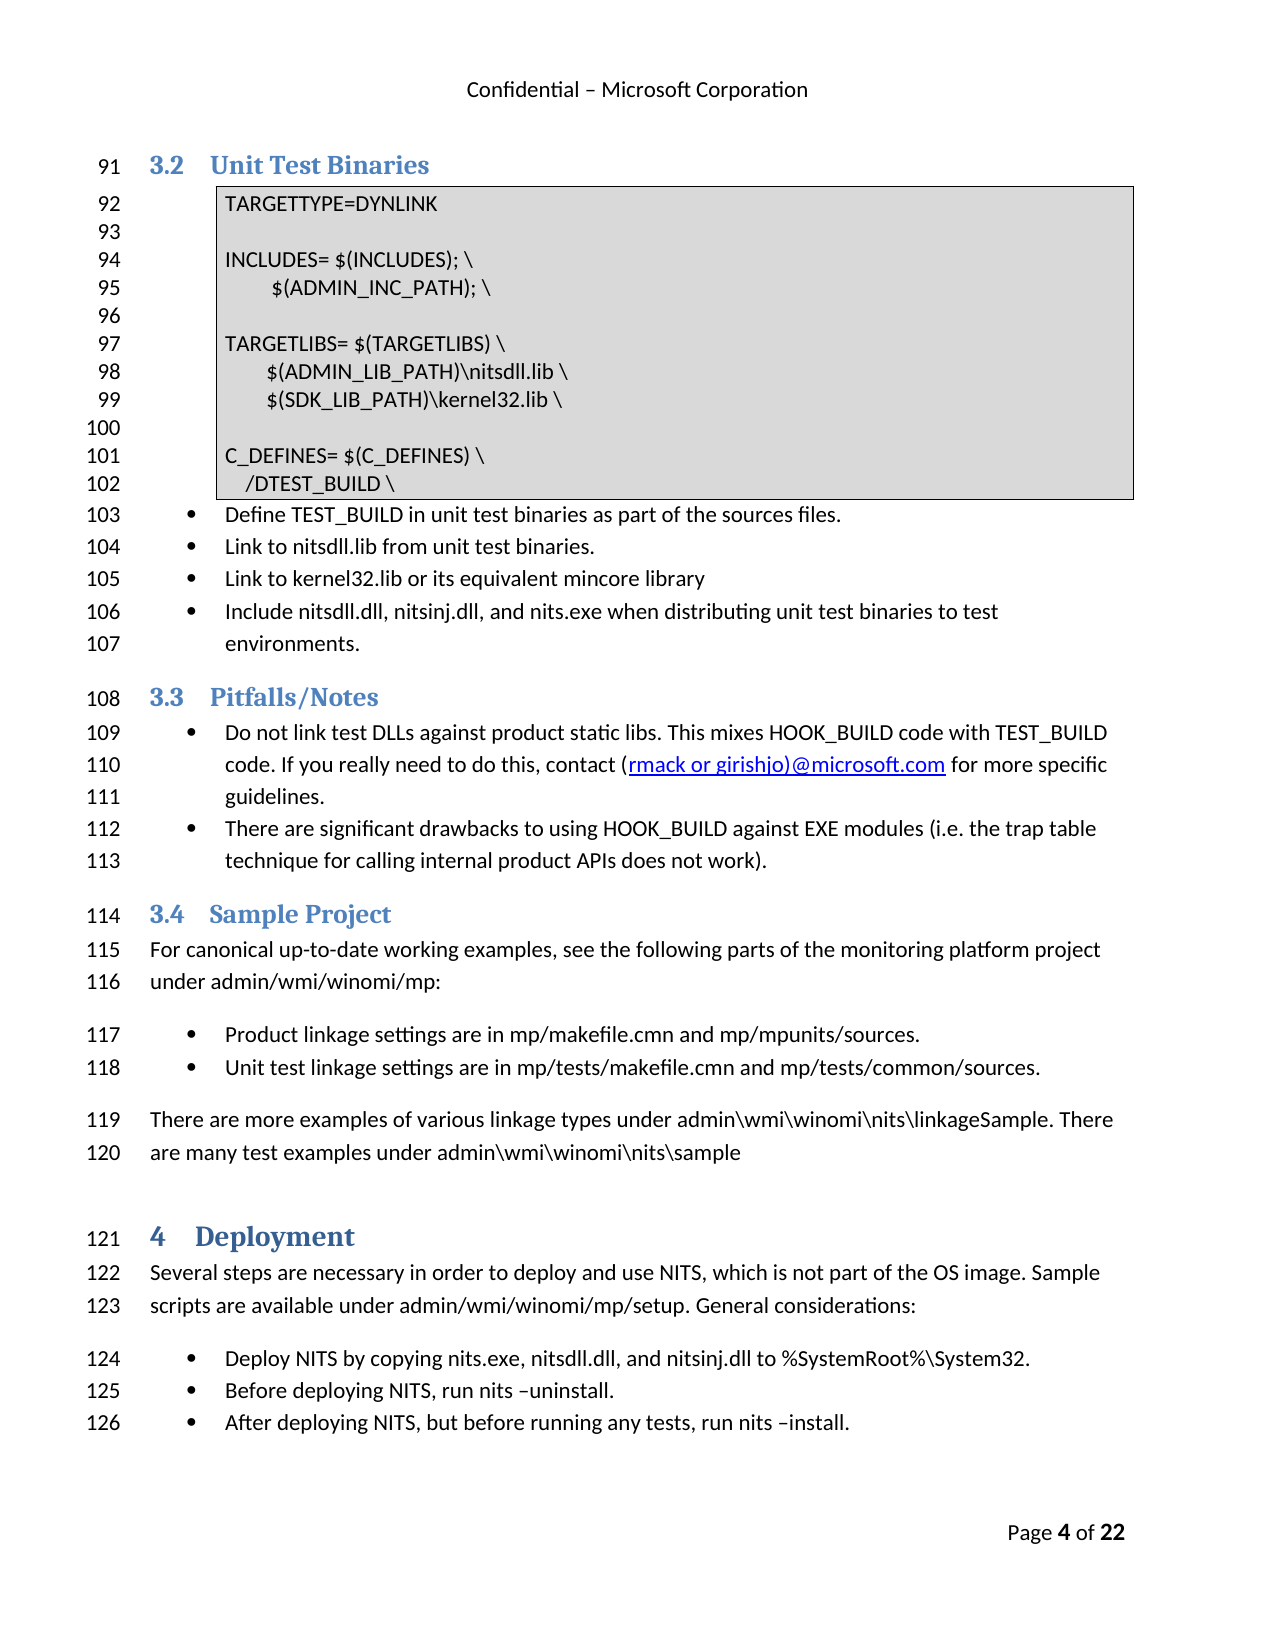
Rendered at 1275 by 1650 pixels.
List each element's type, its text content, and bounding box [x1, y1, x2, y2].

list Deploy NITS by copying nits.exe, nitsdll.dll, and nitsinj.dll to %SystemRoot%\System32. [187, 1344, 1125, 1372]
list Product linkage settings are in mp/makefile.cmn and mp/mpunits/sources. [187, 1020, 1125, 1048]
text TARGETTYPE=DYNLINK [217, 187, 1133, 214]
subtitle Deployment [150, 1220, 1125, 1253]
text TARGETLIBS= $(TARGETLIBS) \ [217, 326, 1133, 354]
text $(SDK_LIB_PATH)\kernel32.lib \ [217, 382, 1133, 410]
subtitle Sample Project [150, 899, 1125, 931]
list Link to kernel32.lib or its equivalent mincore library [187, 564, 1125, 593]
text /DTEST_BUILD \ [217, 466, 1133, 499]
list Unit test linkage settings are in mp/tests/makefile.cmn and mp/tests/common/sources. [187, 1053, 1125, 1081]
list Define TEST_BUILD in unit test binaries as part of the sources files. [187, 500, 1125, 528]
list Include nitsdll.dll, nitsinj.dll, and nits.exe when distributing unit test binaries to test environments. [187, 597, 1125, 657]
list There are significant drawbacks to using HOOK_BUILD against EXE modules (i.e. the trap table technique for calling internal product APIs does not work). [187, 814, 1125, 874]
subtitle Pitfalls/Notes [150, 682, 1125, 713]
list Do not link test DLLs against product static libs. This mixes HOOK_BUILD code with TEST_BUILD code. If you really need to do this, contact (rmack or girishjo)@microsoft.com for more specific guidelines. [187, 718, 1125, 810]
list After deploying NITS, but before running any tests, run nits –install. [187, 1408, 1125, 1436]
text Several steps are necessary in order to deploy and use NITS, which is not part of the OS image. Sample scripts are available under admin/wmi/winomi/mp/setup. General considerations: [150, 1258, 1125, 1319]
text INCLUDES= $(INCLUDES); \ [217, 242, 1133, 270]
text For canonical up-to-date working examples, see the following parts of the monitoring platform project under admin/wmi/winomi/mp: [150, 935, 1125, 995]
text $(ADMIN_INC_PATH); \ [217, 270, 1133, 298]
list Link to nitsdll.lib from unit test binaries. [187, 532, 1125, 560]
text $(ADMIN_LIB_PATH)\nitsdll.lib \ [217, 354, 1133, 382]
list Before deploying NITS, run nits –uninstall. [187, 1376, 1125, 1404]
text There are more examples of various linkage types under admin\wmi\winomi\nits\linkageSample. There are many test examples under admin\wmi\winomi\nits\sample [150, 1106, 1125, 1166]
subtitle Unit Test Binaries [150, 150, 1125, 181]
text C_DEFINES= $(C_DEFINES) \ [217, 438, 1133, 466]
